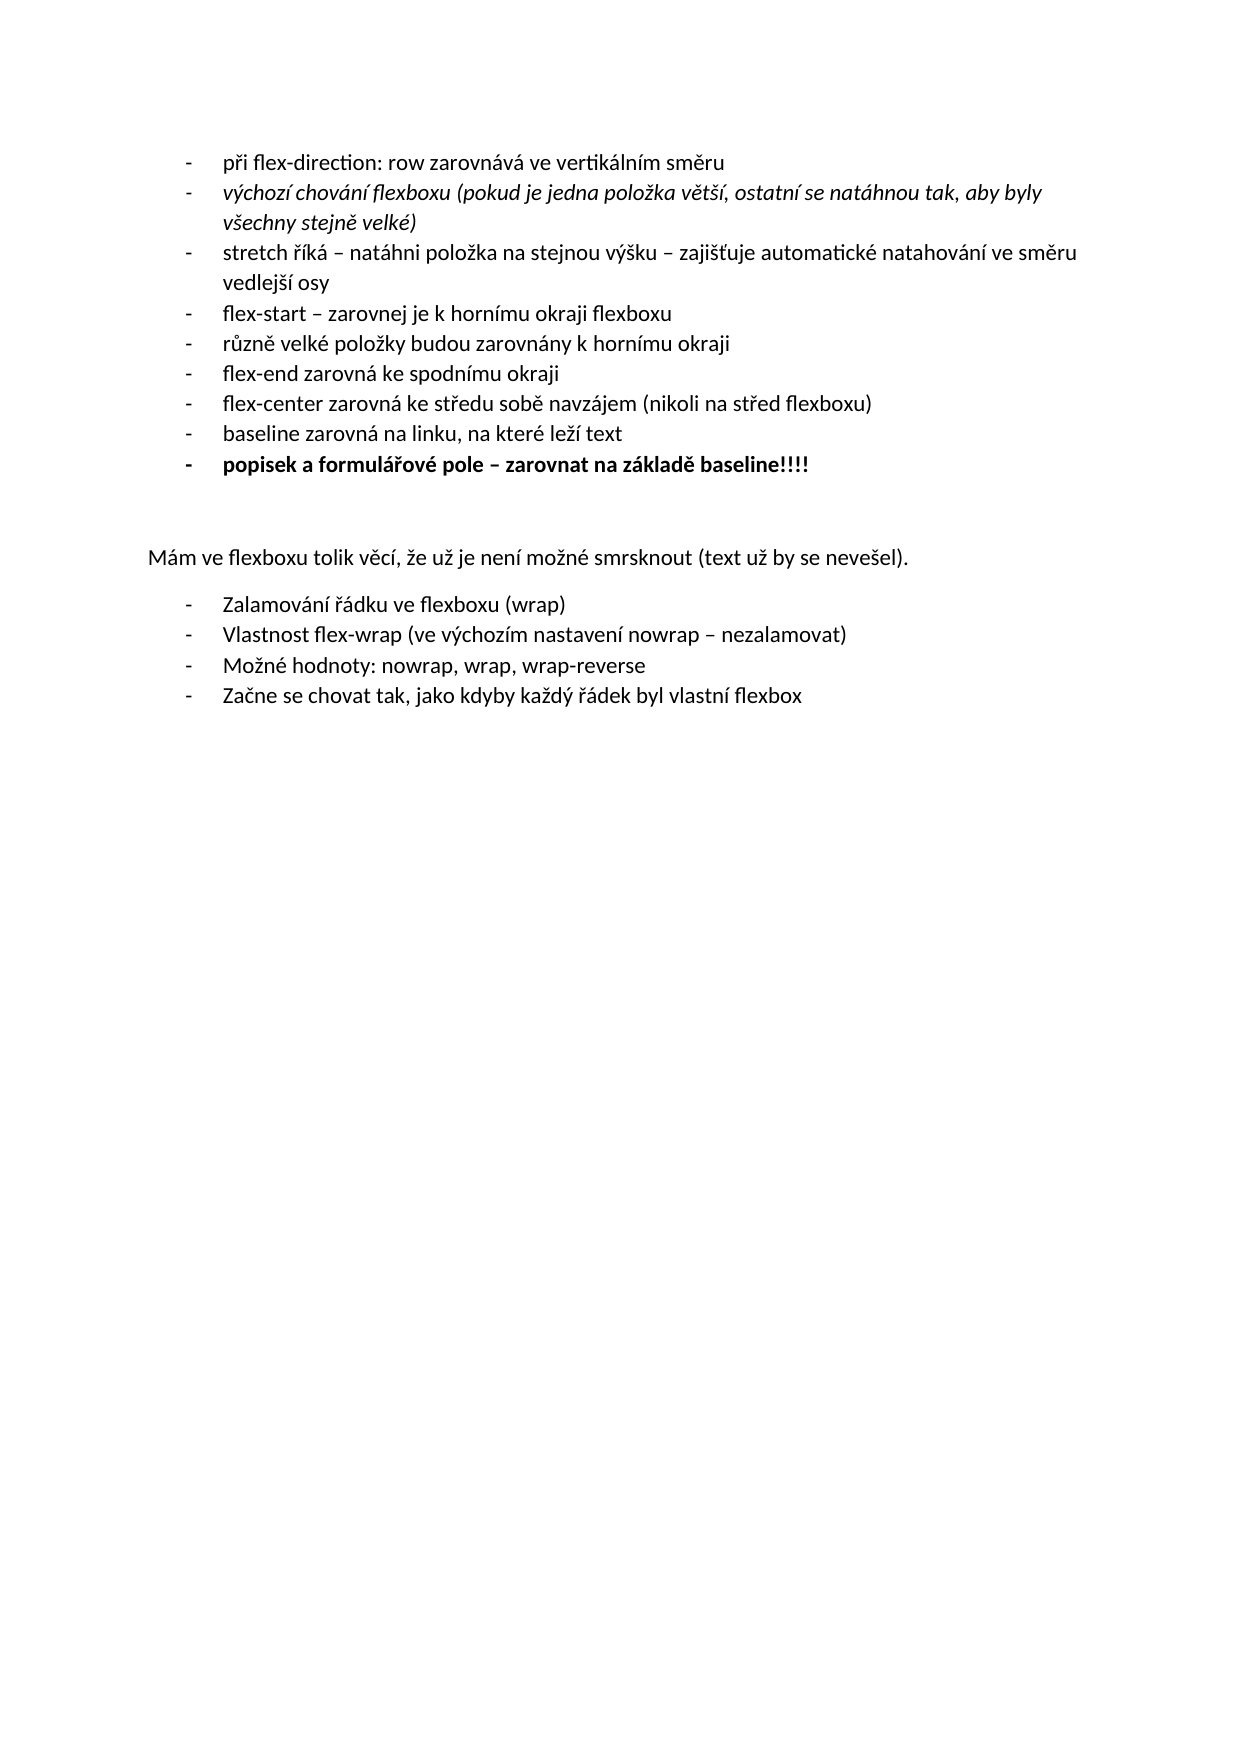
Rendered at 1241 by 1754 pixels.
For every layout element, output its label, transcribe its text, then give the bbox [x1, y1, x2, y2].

list flex-start – zarovnej je k hornímu okraji flexboxu [185, 299, 1093, 327]
list baseline zarovná na linku, na které leží text [185, 419, 1093, 447]
list při flex-direction: row zarovnává ve vertikálním směru [185, 148, 1093, 176]
list popisek a formulářové pole – zarovnat na základě baseline!!!! [185, 450, 1093, 478]
list flex-end zarovná ke spodnímu okraji [185, 359, 1093, 387]
text Mám ve flexboxu tolik věcí, že už je není možné smrsknout (text už by se nevešel). [148, 543, 1093, 571]
list Začne se chovat tak, jako kdyby každý řádek byl vlastní flexbox [185, 681, 1093, 709]
list stretch říká – natáhni položka na stejnou výšku – zajišťuje automatické natahování ve směru vedlejší osy [185, 238, 1093, 296]
list výchozí chování flexboxu (pokud je jedna položka větší, ostatní se natáhnou tak, aby byly všechny stejně velké) [185, 178, 1093, 236]
list flex-center zarovná ke středu sobě navzájem (nikoli na střed flexboxu) [185, 389, 1093, 417]
list Zalamování řádku ve flexboxu (wrap) [185, 590, 1093, 618]
list Vlastnost flex-wrap (ve výchozím nastavení nowrap – nezalamovat) [185, 621, 1093, 648]
list různě velké položky budou zarovnány k hornímu okraji [185, 329, 1093, 357]
list Možné hodnoty: nowrap, wrap, wrap-reverse [185, 651, 1093, 679]
